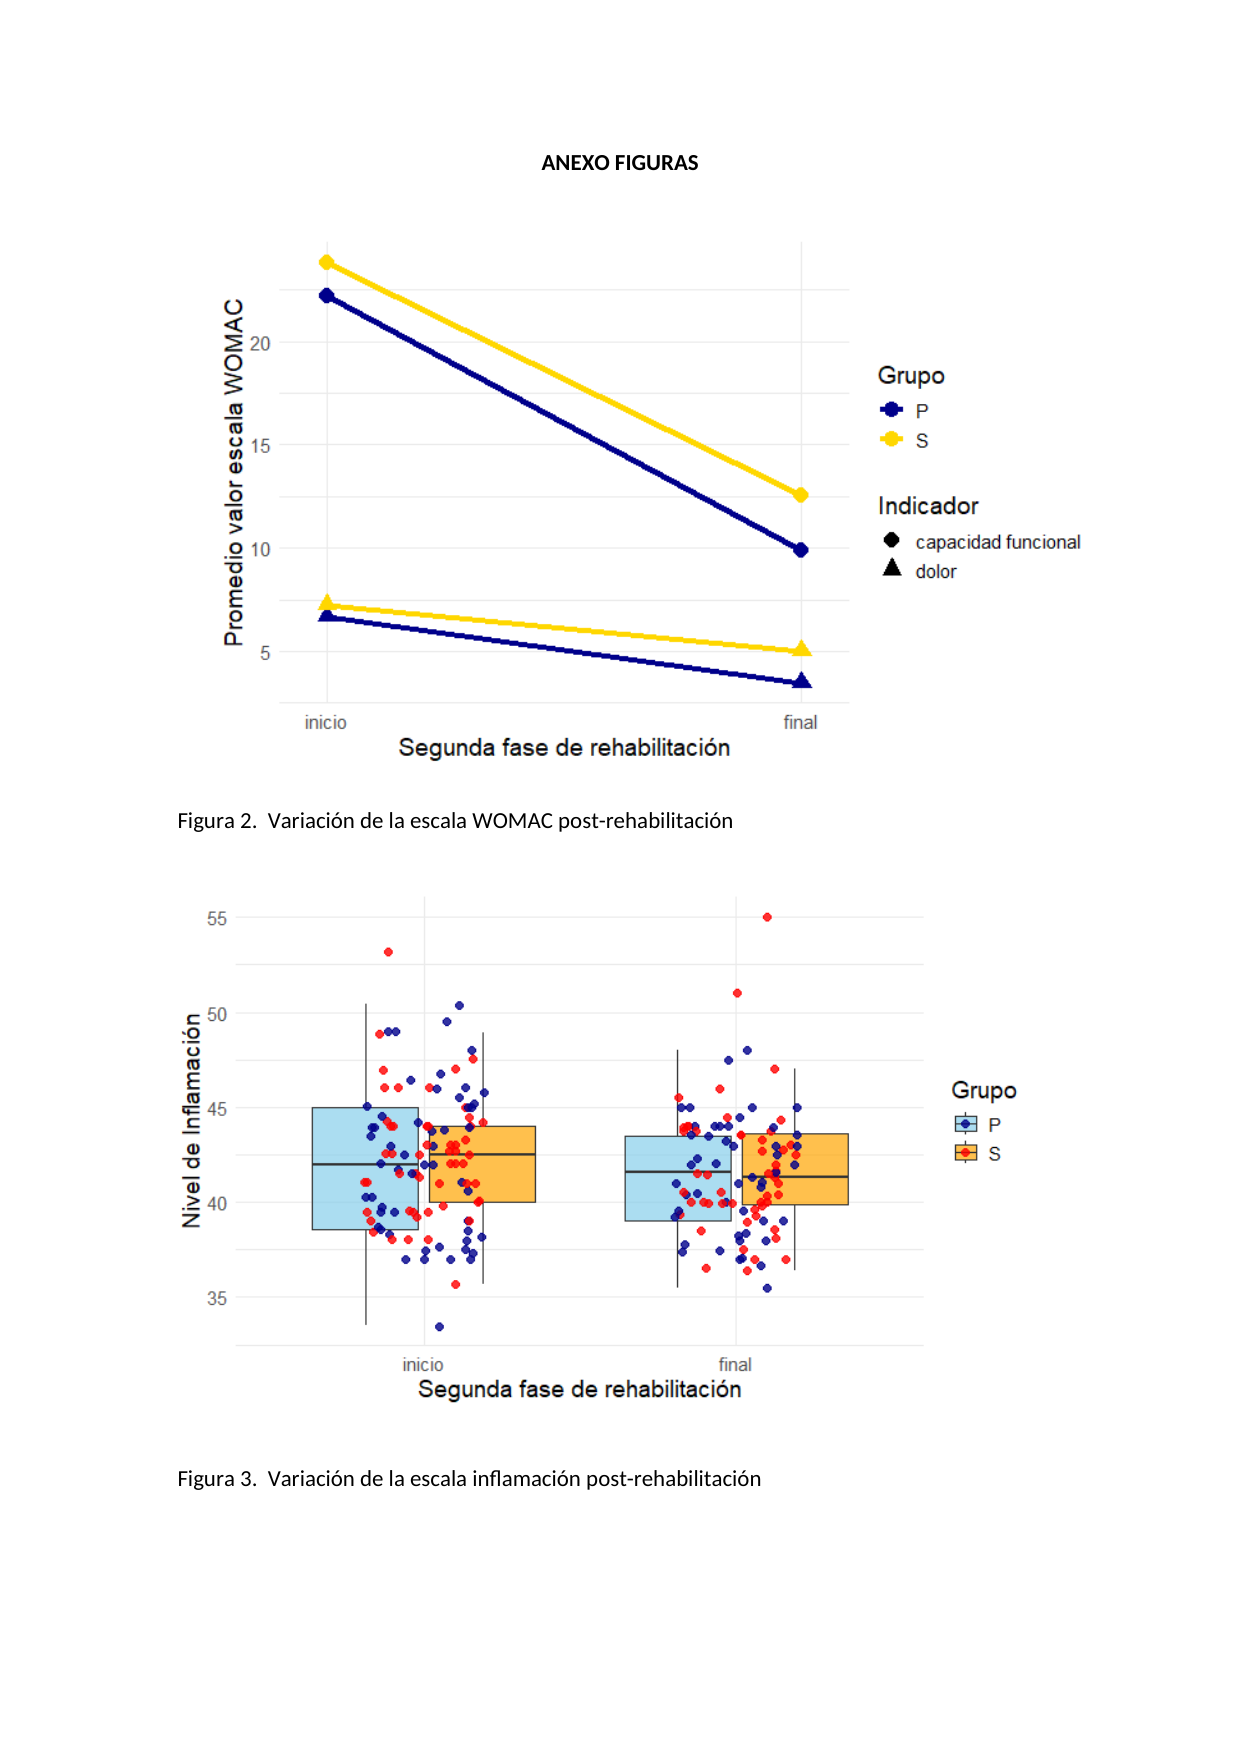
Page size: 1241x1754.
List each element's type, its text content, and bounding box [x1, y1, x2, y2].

text ANEXO FIGURAS [177, 148, 1063, 176]
picture [171, 888, 1034, 1407]
picture [213, 233, 1095, 768]
